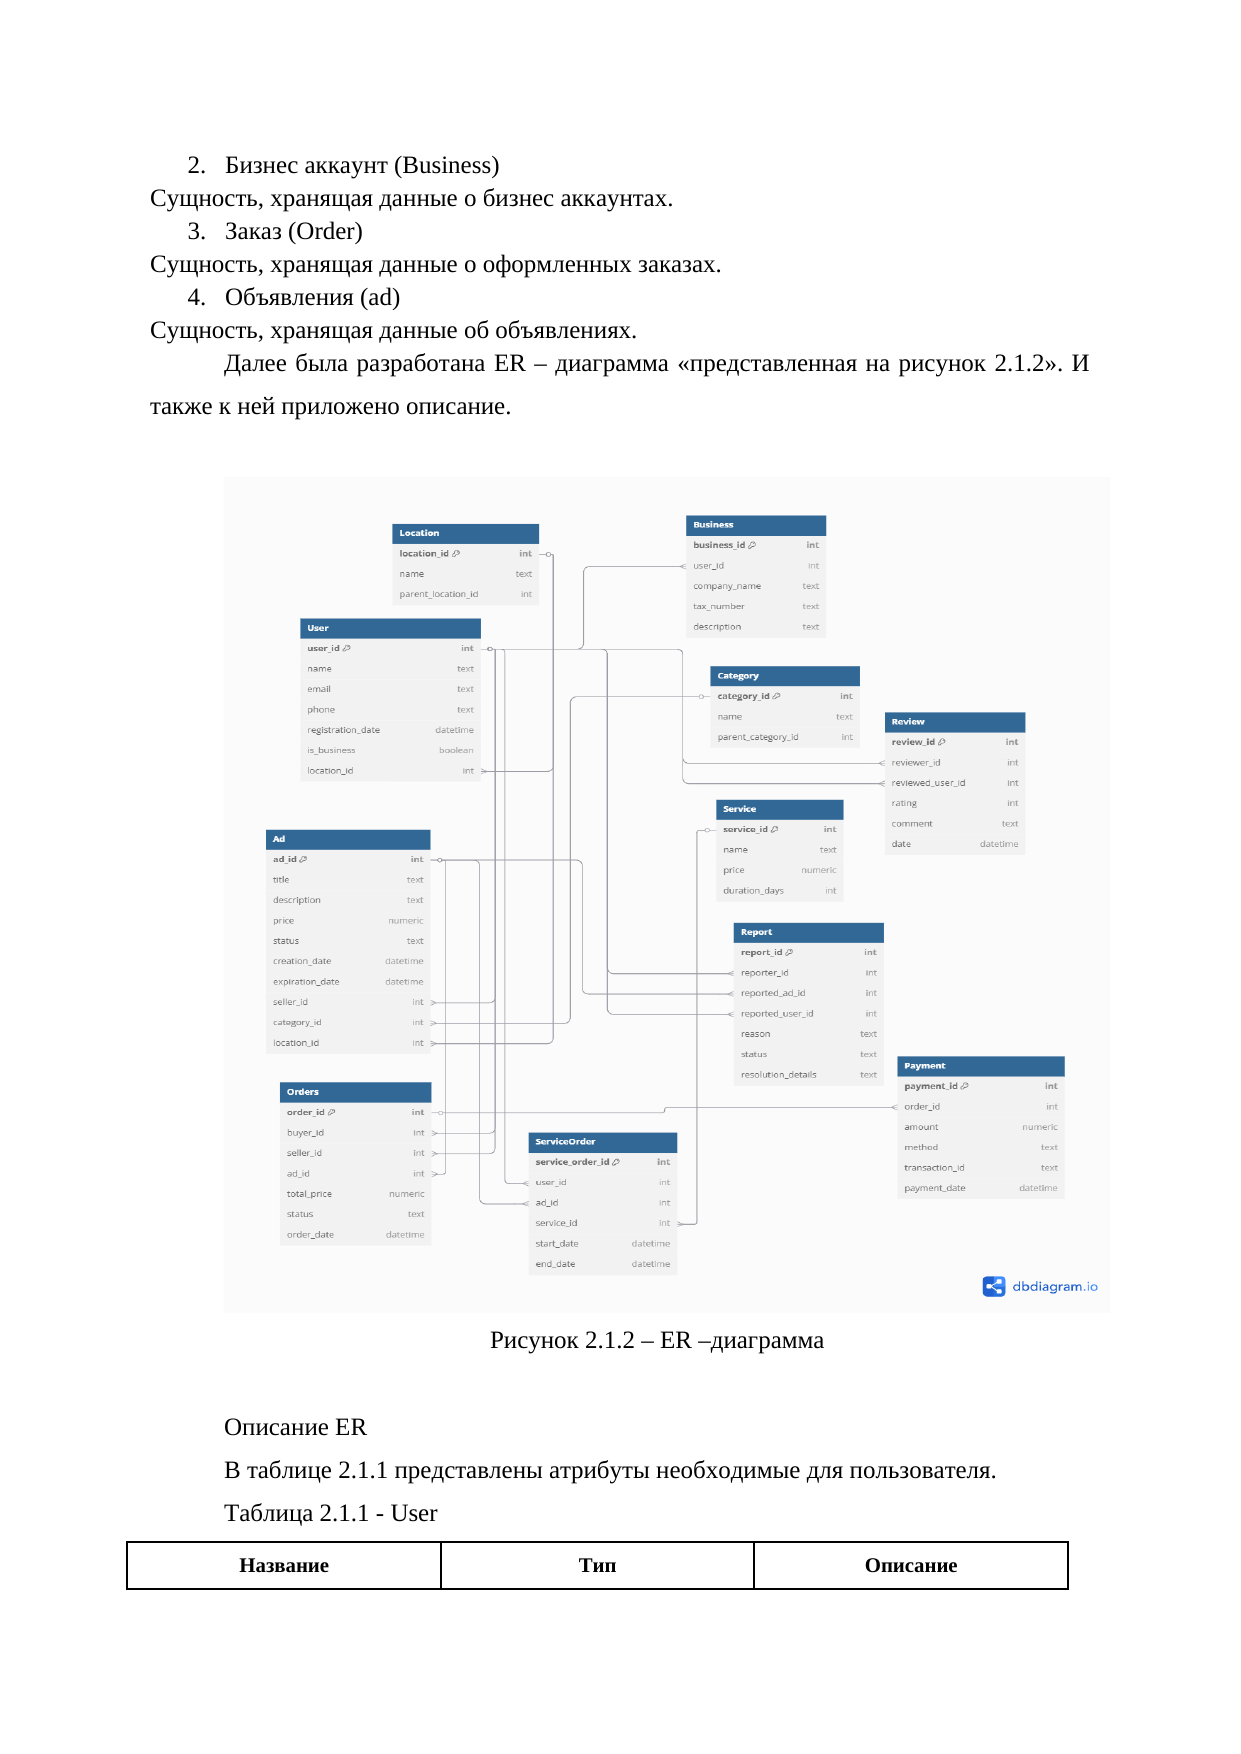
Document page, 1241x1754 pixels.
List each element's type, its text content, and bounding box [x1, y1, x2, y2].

table_header Тип [442, 1543, 753, 1588]
text Сущность, хранящая данные об объявлениях. [150, 315, 1090, 344]
text Сущность, хранящая данные о бизнес аккаунтах. [150, 183, 1090, 212]
text Описание ER [150, 1412, 1090, 1440]
list Объявления (ad) [187, 282, 1090, 311]
list Заказ (Order) [187, 216, 1090, 245]
text Таблица 2.1.1 - User [150, 1498, 1090, 1527]
text Сущность, хранящая данные о оформленных заказах. [150, 249, 1090, 278]
picture [223, 477, 1110, 1313]
table_header Название [128, 1543, 440, 1588]
list Бизнес аккаунт (Business) [187, 150, 1090, 179]
text Рисунок 2.1.2 – ER –диаграмма [150, 1325, 1090, 1354]
text В таблице 2.1.1 представлены атрибуты необходимые для пользователя. [150, 1455, 1090, 1483]
text Далее была разработана ER – диаграмма «представленная на рисунок 2.1.2». И также к ней приложено описание. [150, 348, 1090, 420]
table_header Описание [755, 1543, 1067, 1588]
